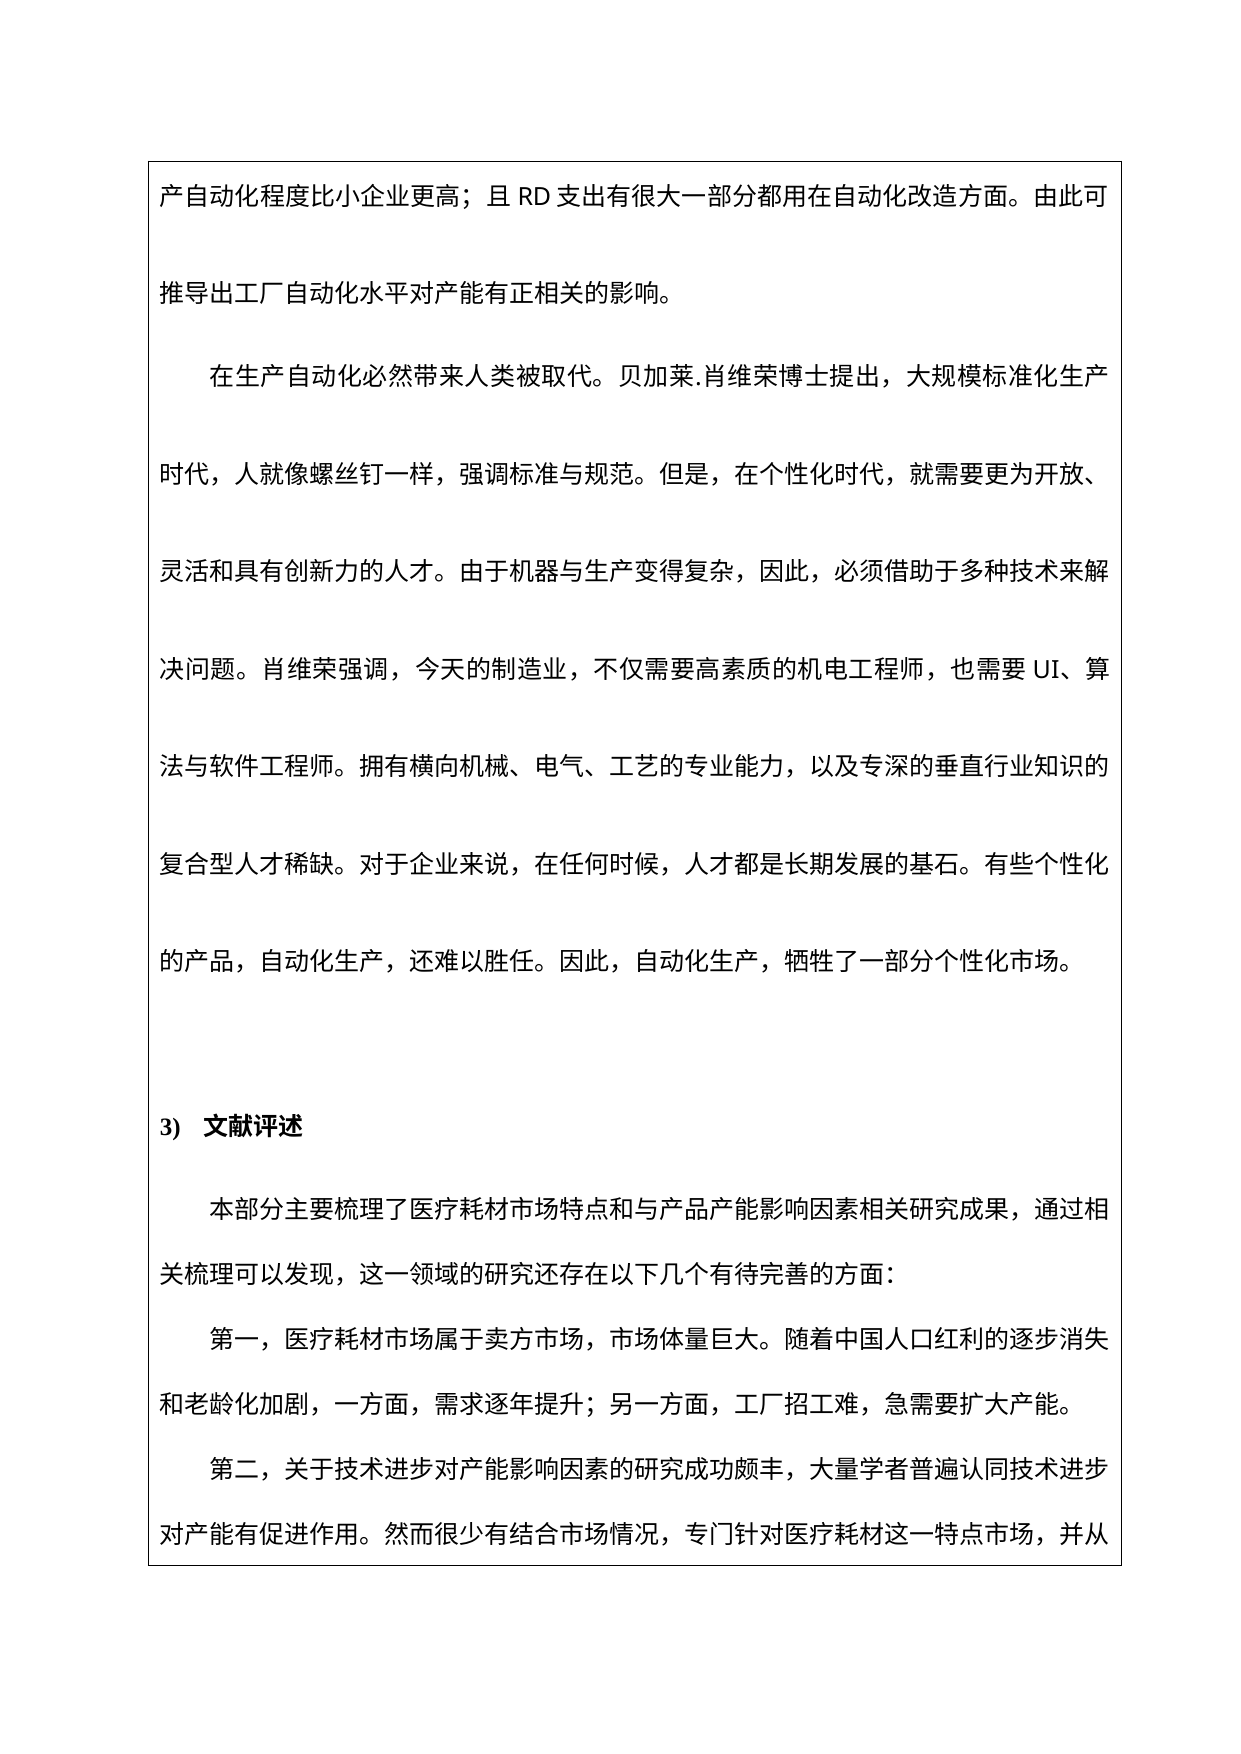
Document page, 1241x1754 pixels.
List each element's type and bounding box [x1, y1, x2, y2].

table_header [149, 162, 1121, 1565]
